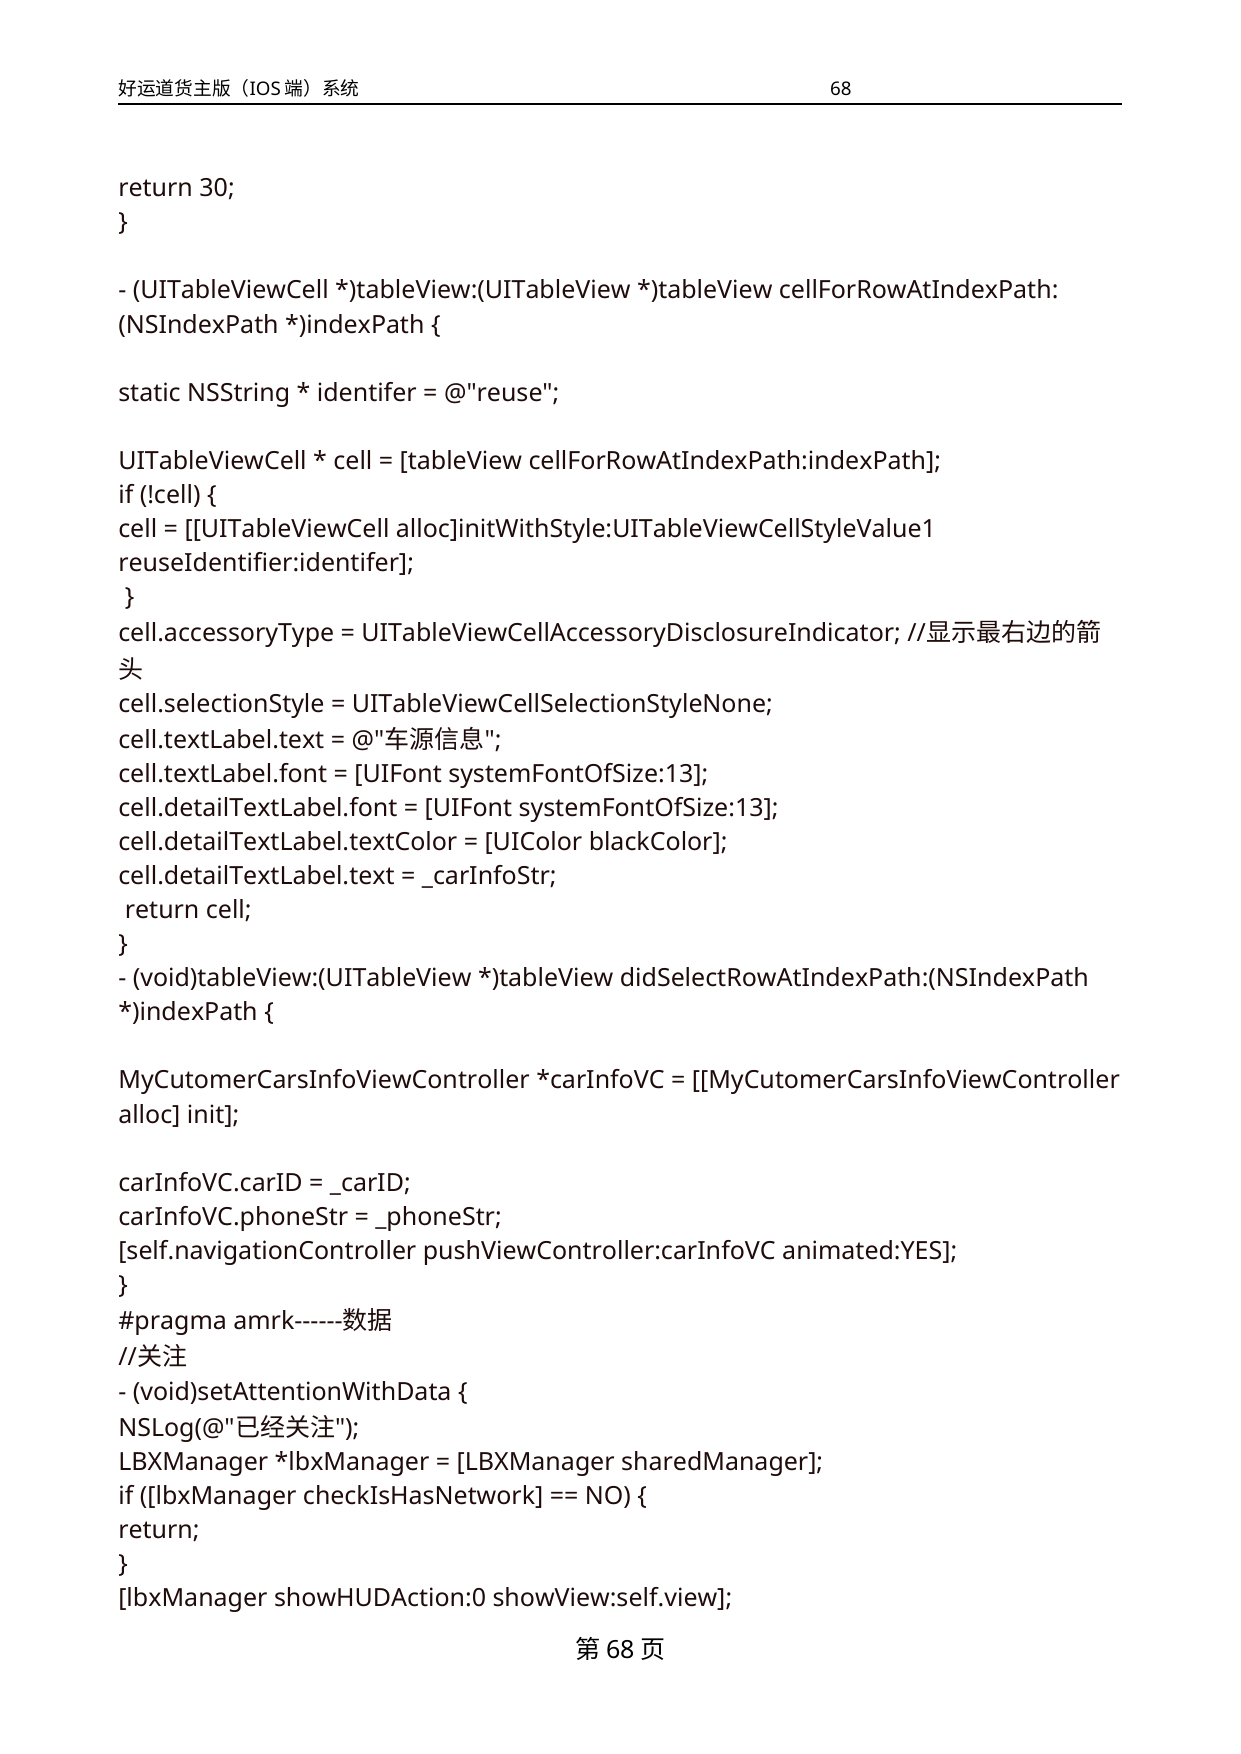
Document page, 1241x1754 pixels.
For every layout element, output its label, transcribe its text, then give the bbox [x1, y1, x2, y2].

text if ([lbxManager checkIsHasNetwork] == NO) { [118, 1477, 1122, 1512]
text NSLog(@"已经关注"); [118, 1407, 1122, 1443]
text cell = [[UITableViewCell alloc]initWithStyle:UITableViewCellStyleValue1 reuseIdentifier:identifer]; [118, 511, 1122, 579]
text return cell; [118, 892, 1122, 926]
text static NSString * identifer = @"reuse"; [118, 374, 1122, 408]
text [lbxManager showHUDAction:0 showView:self.view]; [118, 1580, 1122, 1614]
text cell.detailTextLabel.textColor = [UIColor blackColor]; [118, 824, 1122, 858]
text [self.navigationController pushViewController:carInfoVC animated:YES]; [118, 1232, 1122, 1267]
text #pragma amrk------数据 [118, 1301, 1122, 1337]
text cell.selectionStyle = UITableViewCellSelectionStyleNone; [118, 685, 1122, 719]
text } [118, 1546, 1122, 1580]
text cell.textLabel.text = @"车源信息"; [118, 719, 1122, 756]
text carInfoVC.carID = _carID; [118, 1164, 1122, 1198]
text } [118, 1267, 1122, 1301]
text //关注 [118, 1337, 1122, 1373]
text MyCutomerCarsInfoViewController *carInfoVC = [[MyCutomerCarsInfoViewController alloc] init]; [118, 1062, 1122, 1130]
text cell.textLabel.font = [UIFont systemFontOfSize:13]; [118, 756, 1122, 790]
text cell.accessoryType = UITableViewCellAccessoryDisclosureIndicator; //显示最右边的箭头 [118, 613, 1122, 685]
text - (void)tableView:(UITableView *)tableView didSelectRowAtIndexPath:(NSIndexPath *)indexPath { [118, 960, 1122, 1028]
text LBXManager *lbxManager = [LBXManager sharedManager]; [118, 1443, 1122, 1477]
text carInfoVC.phoneStr = _phoneStr; [118, 1198, 1122, 1232]
text UITableViewCell * cell = [tableView cellForRowAtIndexPath:indexPath]; [118, 442, 1122, 477]
text } [118, 926, 1122, 960]
text } [118, 579, 1122, 613]
text - (void)setAttentionWithData { [118, 1373, 1122, 1407]
text return; [118, 1512, 1122, 1546]
text if (!cell) { [118, 477, 1122, 511]
text cell.detailTextLabel.font = [UIFont systemFontOfSize:13]; [118, 790, 1122, 824]
text } [118, 204, 1122, 238]
text return 30; [118, 170, 1122, 204]
text cell.detailTextLabel.text = _carInfoStr; [118, 858, 1122, 892]
text - (UITableViewCell *)tableView:(UITableView *)tableView cellForRowAtIndexPath:(NSIndexPath *)indexPath { [118, 272, 1122, 340]
